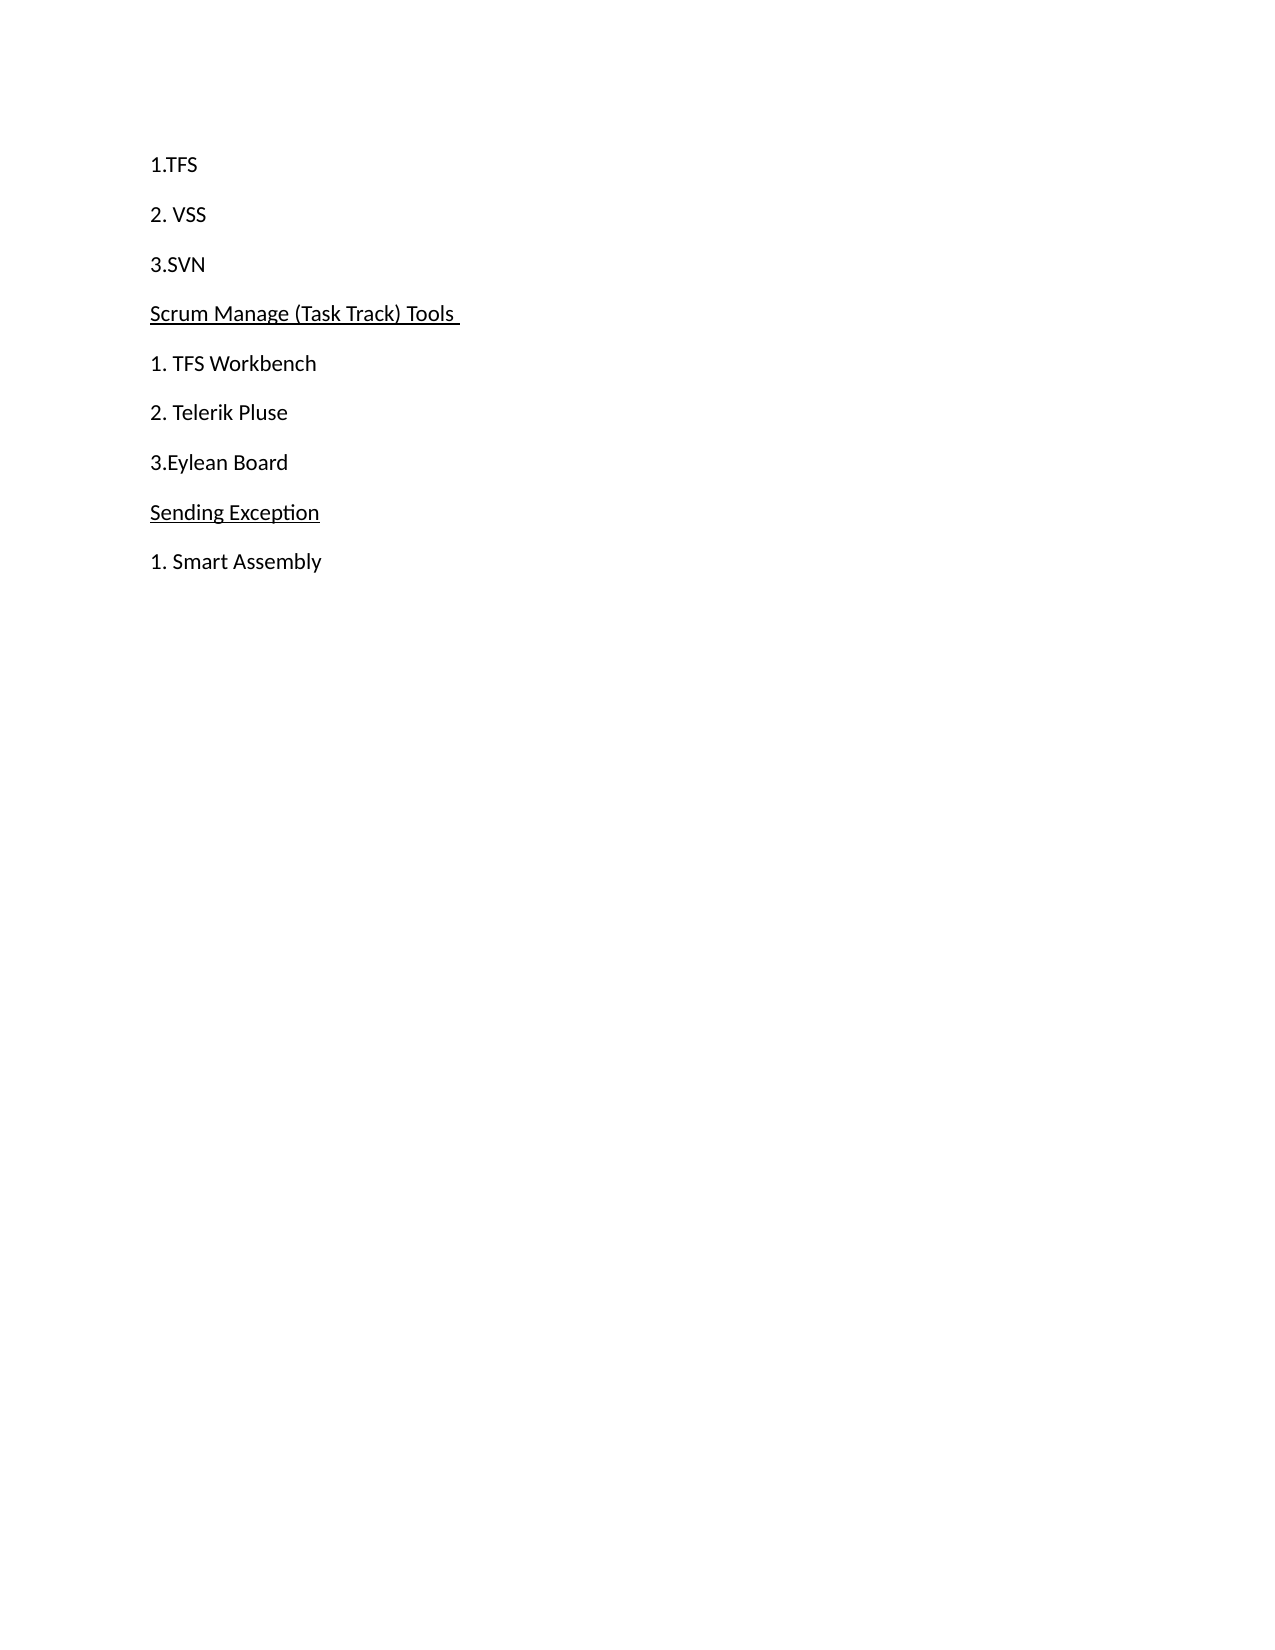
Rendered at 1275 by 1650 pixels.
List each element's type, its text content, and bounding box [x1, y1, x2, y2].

text Scrum Manage (Task Track) Tools [150, 299, 1125, 327]
text 1.TFS [150, 150, 1125, 179]
text Sending Exception [150, 497, 1125, 526]
text 3.SVN [150, 249, 1125, 278]
text 1. TFS Workbench [150, 348, 1125, 377]
text 2. VSS [150, 199, 1125, 228]
text 1. Smart Assembly [150, 547, 1125, 575]
text 3.Eylean Board [150, 447, 1125, 476]
text 2. Telerik Pluse [150, 398, 1125, 427]
